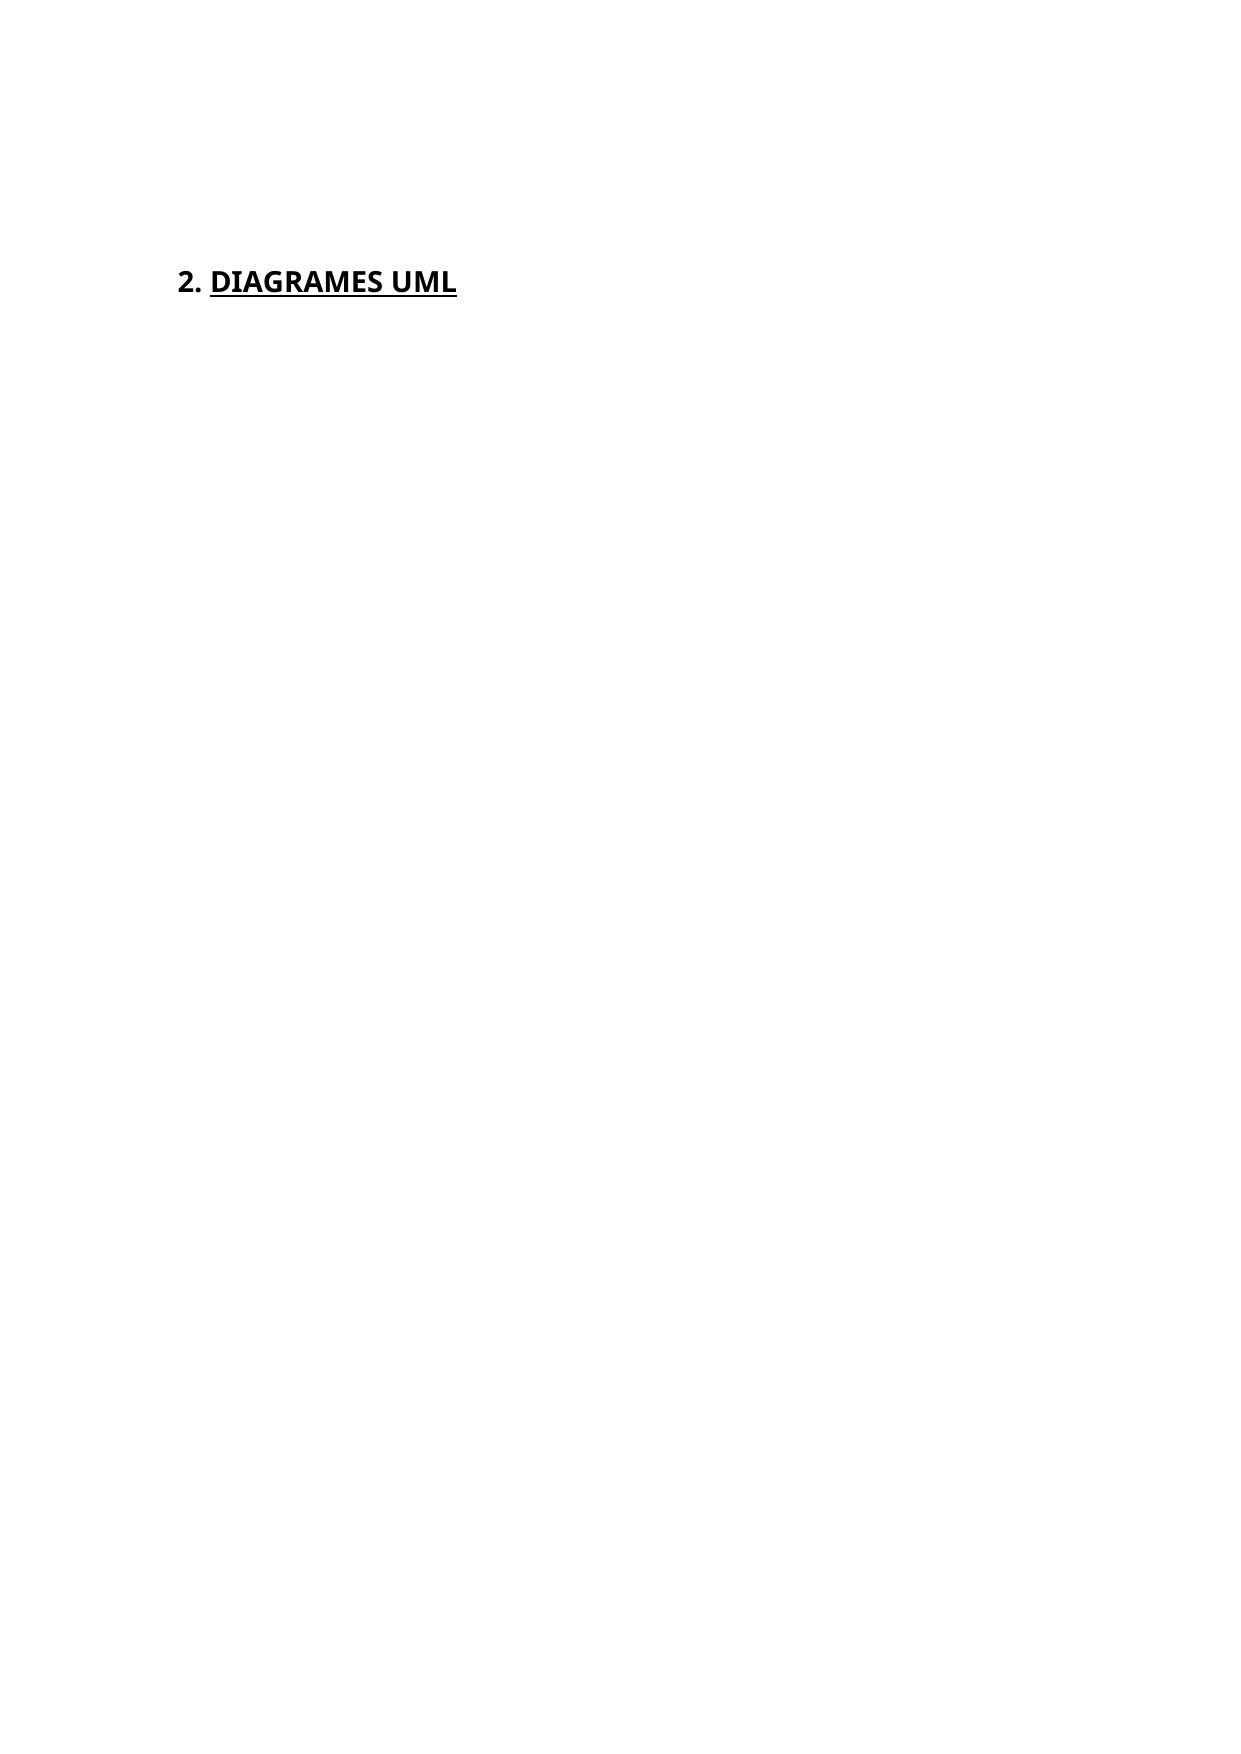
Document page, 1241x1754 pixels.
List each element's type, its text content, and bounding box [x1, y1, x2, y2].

subtitle 2. DIAGRAMES UML [177, 261, 1063, 301]
